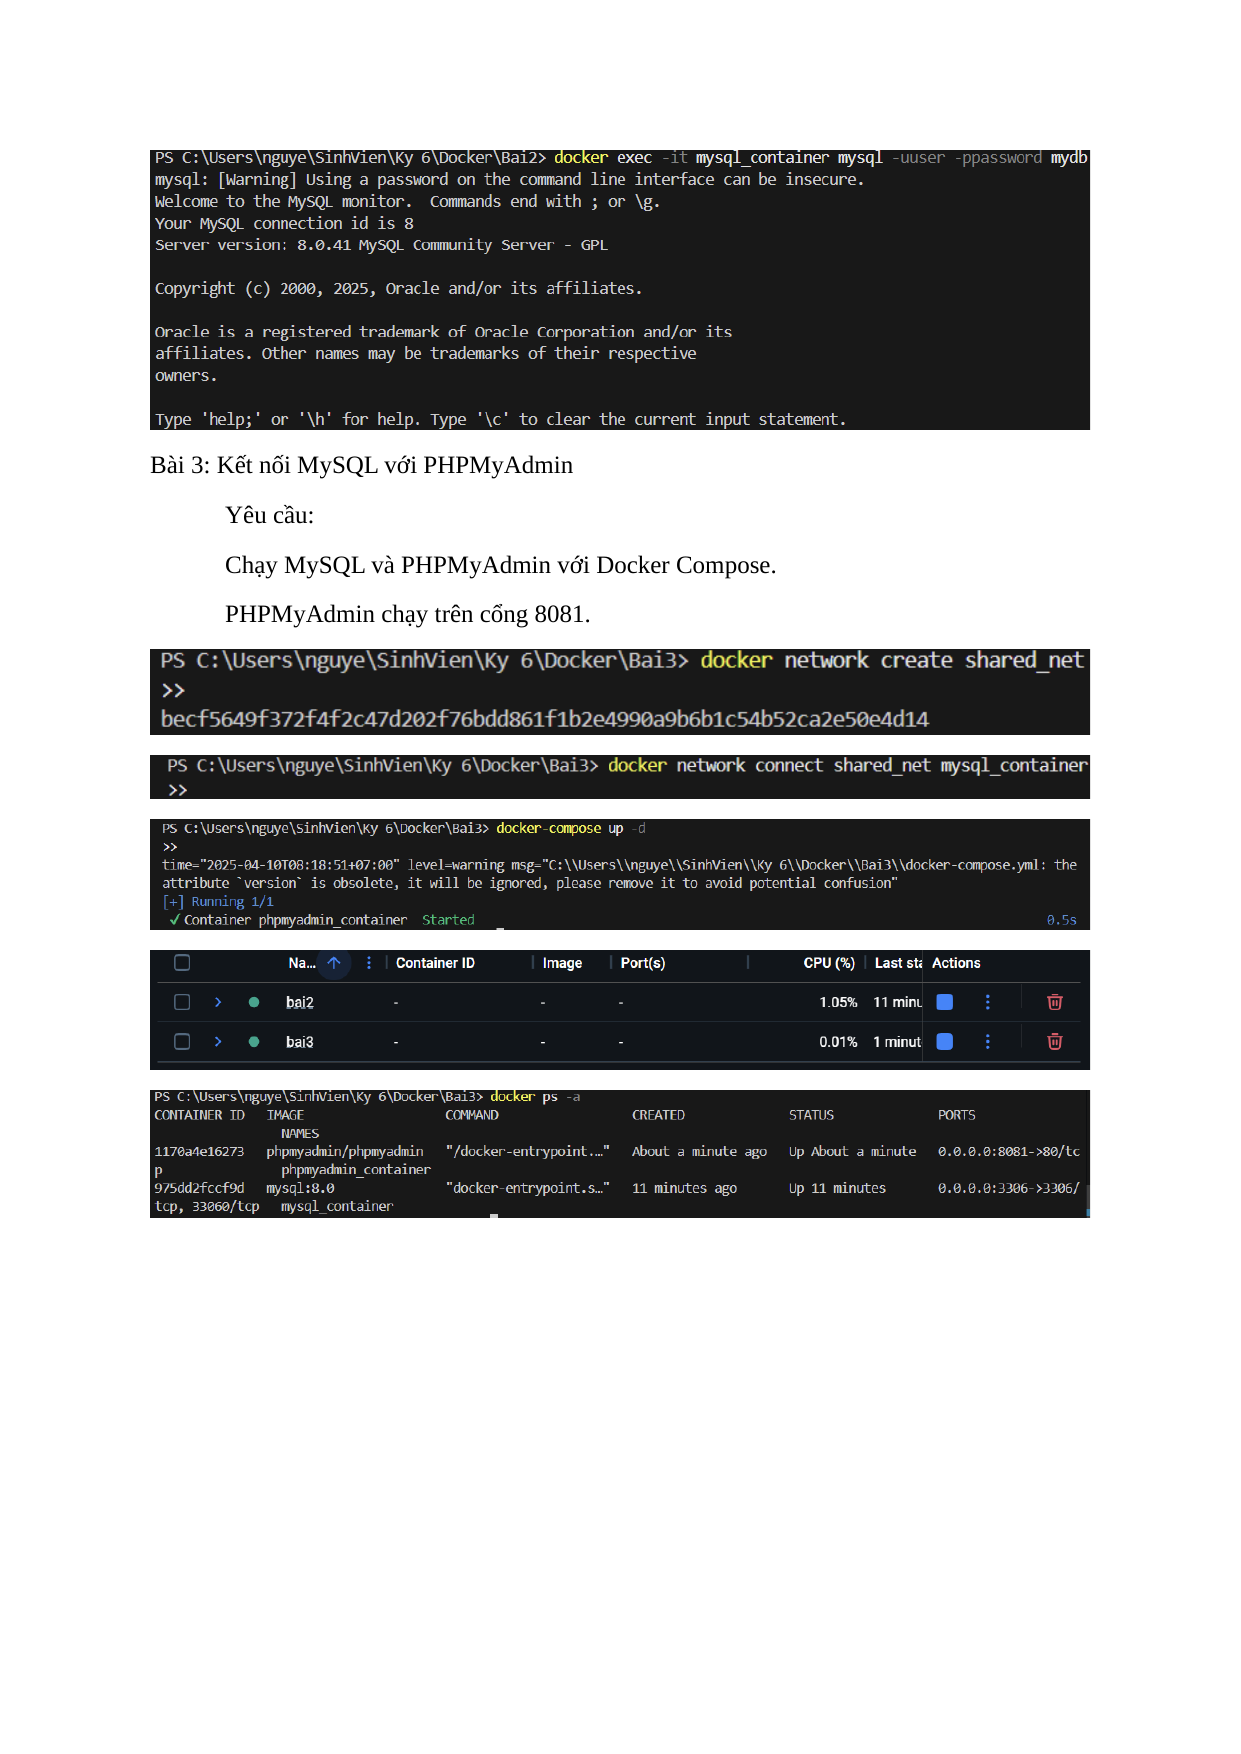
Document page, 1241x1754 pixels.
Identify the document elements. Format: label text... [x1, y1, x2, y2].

text Bài 3: Kết nối MySQL với PHPMyAdmin [150, 451, 1090, 479]
text PHPMyAdmin chạy trên cổng 8081. [150, 599, 1090, 628]
picture [150, 1090, 1091, 1218]
picture [150, 950, 1091, 1070]
picture [150, 755, 1091, 799]
text Chạy MySQL và PHPMyAdmin với Docker Compose. [150, 550, 1090, 579]
text Yêu cầu: [150, 500, 1090, 529]
picture [150, 649, 1091, 735]
picture [150, 819, 1091, 930]
picture [150, 150, 1091, 430]
